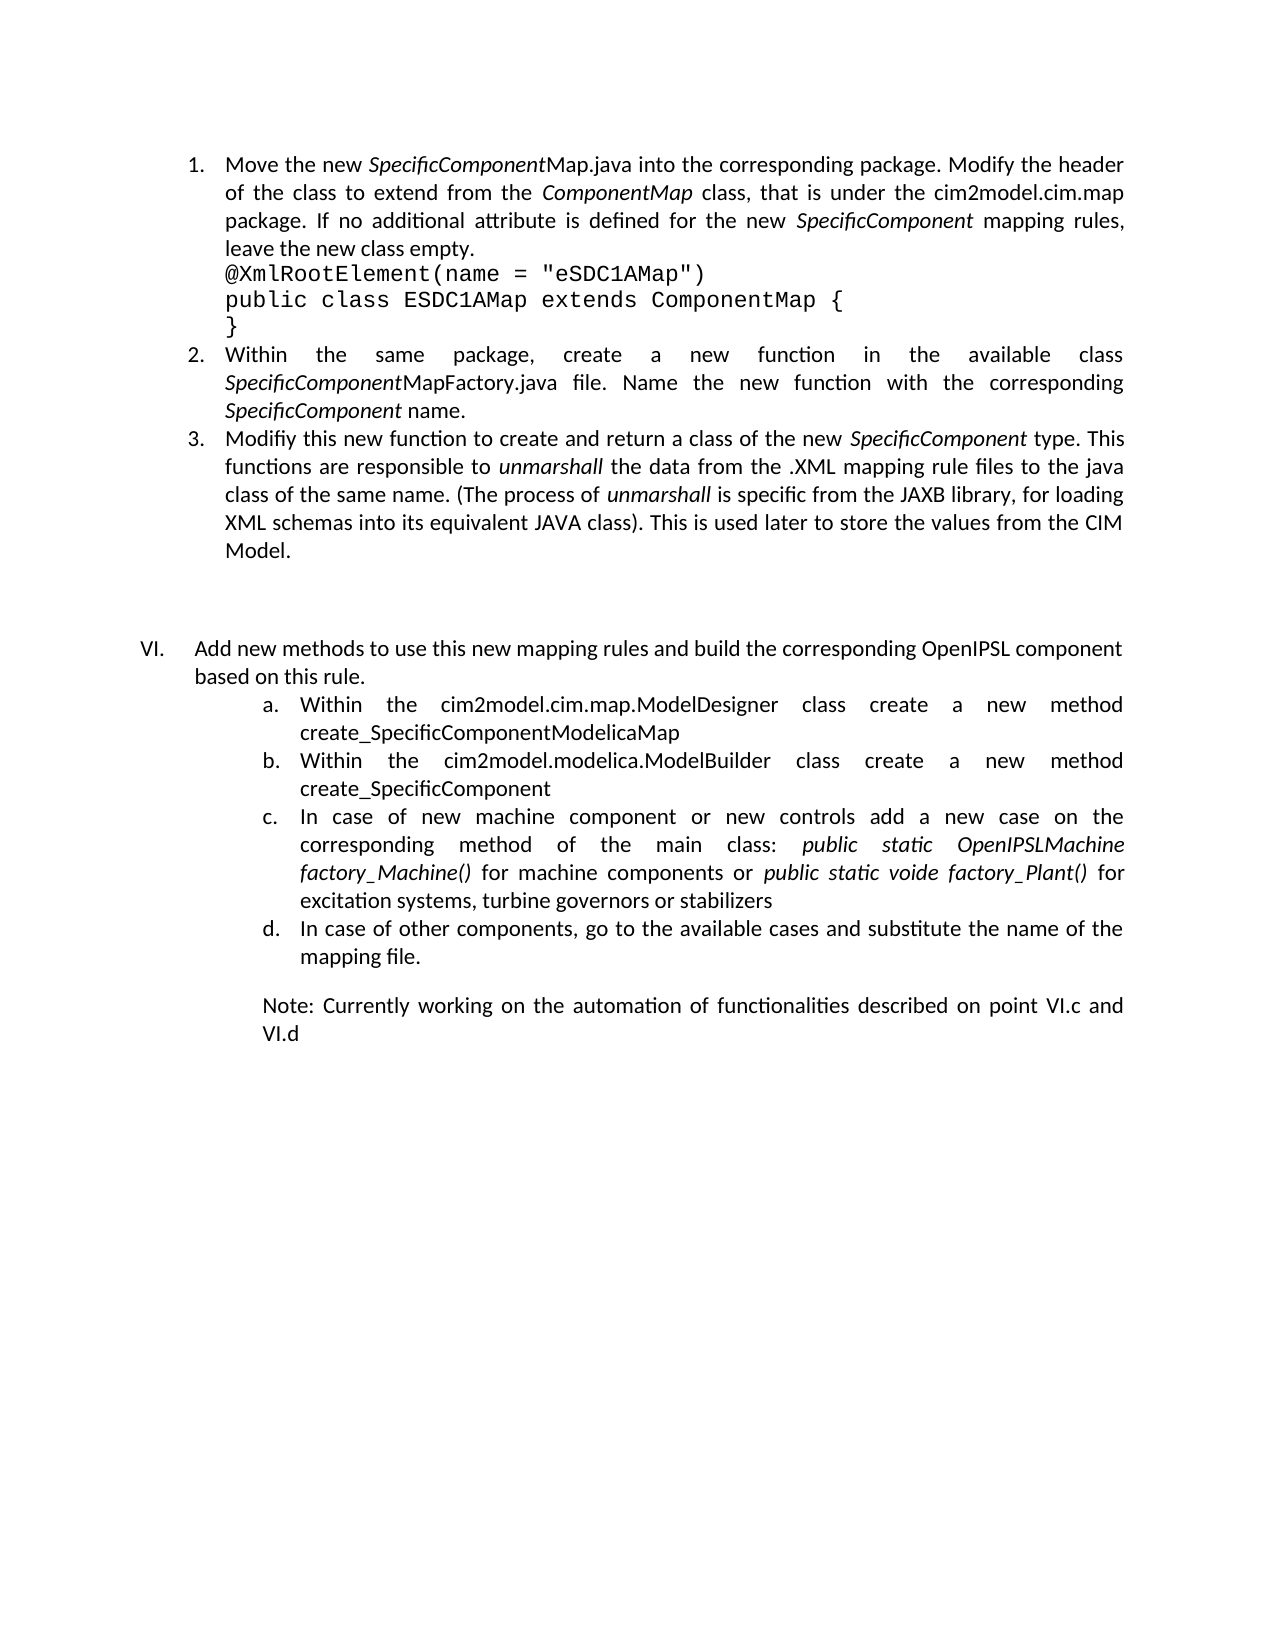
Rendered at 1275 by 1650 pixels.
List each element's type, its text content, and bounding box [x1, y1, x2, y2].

list public class ESDC1AMap extends ComponentMap { [225, 288, 1125, 314]
text Note: Currently working on the automation of functionalities described on point VI.c and VI.d [262, 991, 1125, 1047]
list Modifiy this new function to create and return a class of the new SpecificComponent type. This functions are responsible to unmarshall the data from the .XML mapping rule files to the java class of the same name. (The process of unmarshall is specific from the JAXB library, for loading XML schemas into its equivalent JAVA class). This is used later to store the values from the CIM Model. [187, 424, 1125, 564]
list Add new methods to use this new mapping rules and build the corresponding OpenIPSL component based on this rule. [165, 634, 1125, 690]
list } [225, 314, 1125, 340]
list Within the cim2model.cim.map.ModelDesigner class create a new method create_SpecificComponentModelicaMap [262, 690, 1125, 746]
list Within the cim2model.modelica.ModelBuilder class create a new method create_SpecificComponent [262, 746, 1125, 802]
list @XmlRootElement(name = "eSDC1AMap") [225, 262, 1125, 288]
list Move the new SpecificComponentMap.java into the corresponding package. Modify the header of the class to extend from the ComponentMap class, that is under the cim2model.cim.map package. If no additional attribute is defined for the new SpecificComponent mapping rules, leave the new class empty. [187, 150, 1125, 262]
list In case of new machine component or new controls add a new case on the corresponding method of the main class: public static OpenIPSLMachine factory_Machine() for machine components or public static voide factory_Plant() for excitation systems, turbine governors or stabilizers [262, 802, 1125, 914]
list In case of other components, go to the available cases and substitute the name of the mapping file. [262, 914, 1125, 970]
list Within the same package, create a new function in the available class SpecificComponentMapFactory.java file. Name the new function with the corresponding SpecificComponent name. [187, 340, 1125, 424]
